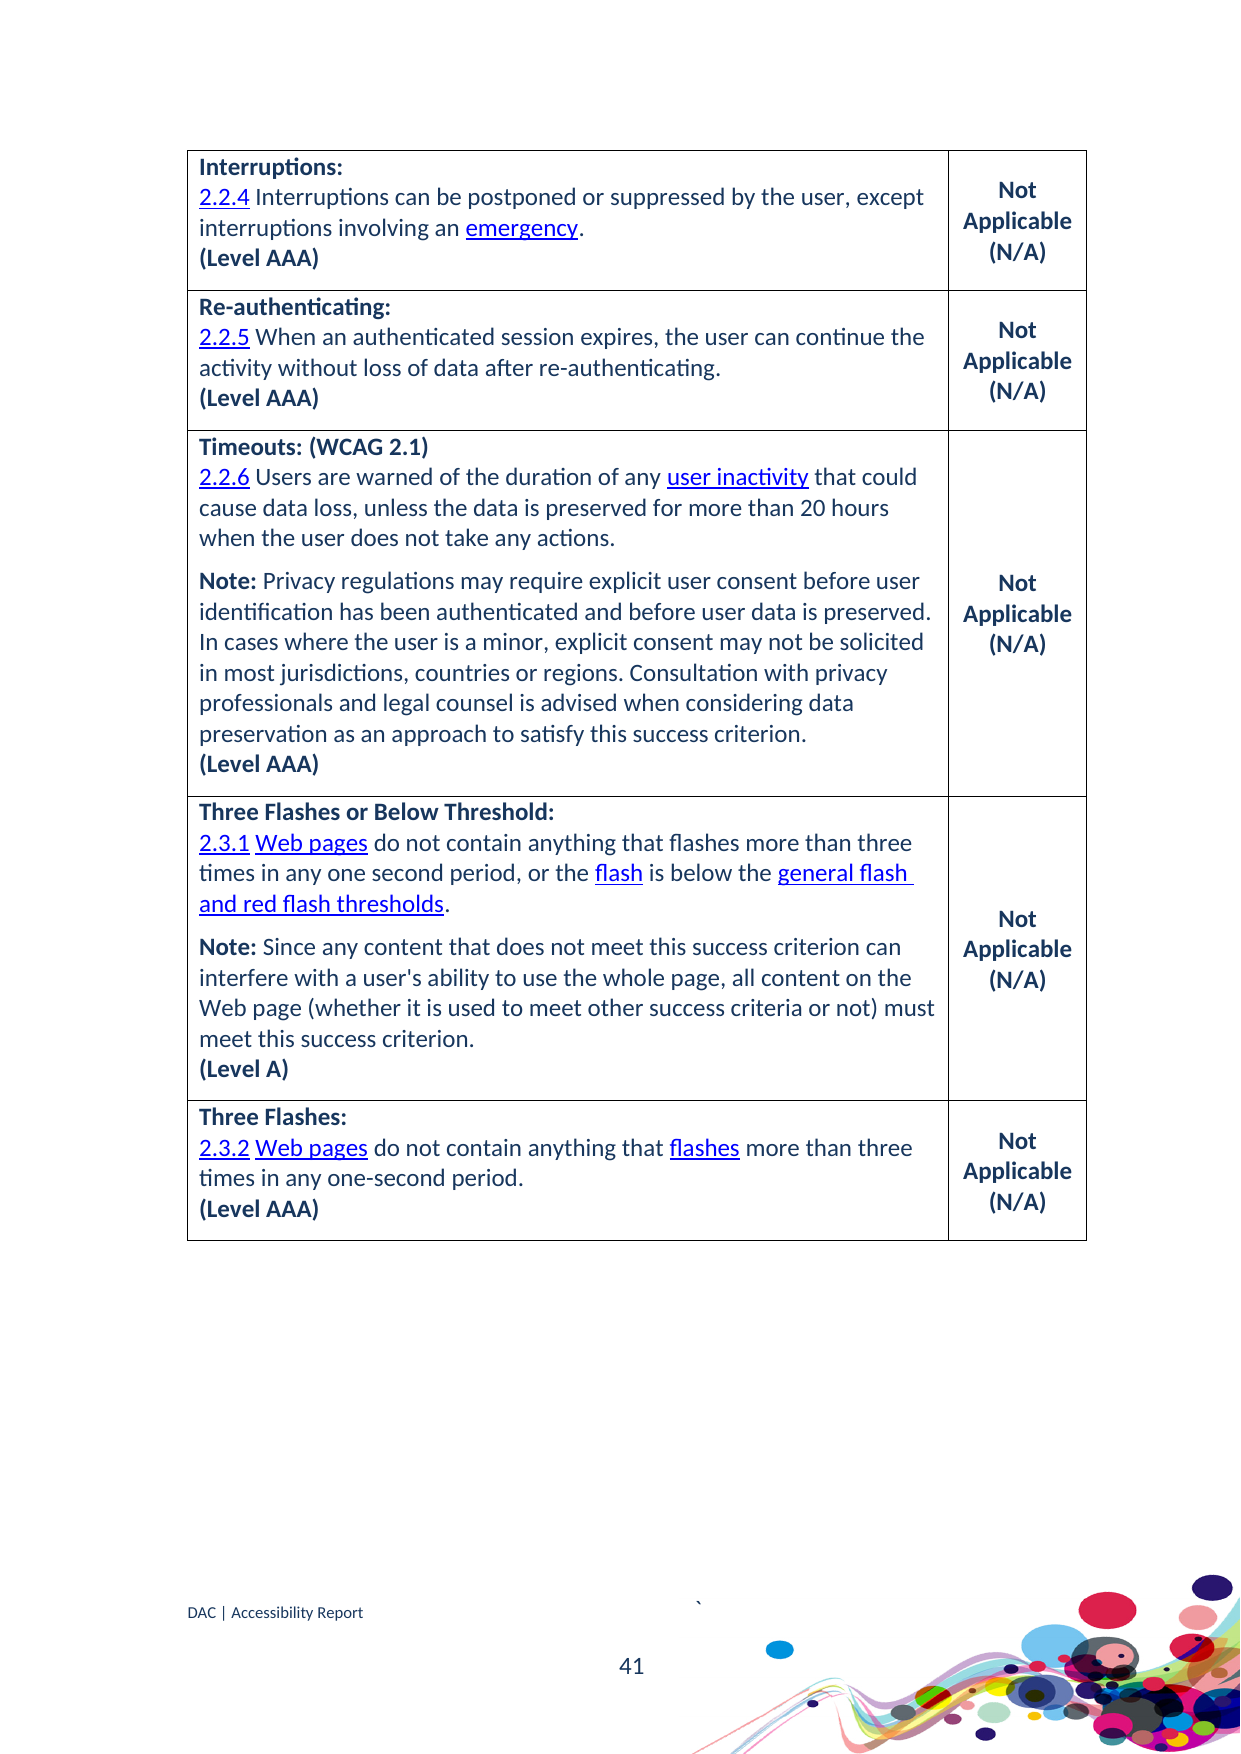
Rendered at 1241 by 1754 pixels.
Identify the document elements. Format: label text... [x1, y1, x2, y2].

table_cell Not Applicable (N/A) [949, 431, 1086, 796]
table_cell Three Flashes or Below Threshold: 2.3.1 Web pages do not contain anything that flashes more than three times in any one second period, or the flash is below the general flash and red flash thresholds. Note: Since any content that does not meet this success criterion can interfere with a user's ability to use the whole page, all content on the Web page (whether it is used to meet other success criteria or not) must meet this success criterion. (Level A) [188, 797, 948, 1100]
picture [678, 1559, 1240, 1754]
table_cell Timeouts: (WCAG 2.1) 2.2.6 Users are warned of the duration of any user inactivity that could cause data loss, unless the data is preserved for more than 20 hours when the user does not take any actions. Note: Privacy regulations may require explicit user consent before user identification has been authenticated and before user data is preserved. In cases where the user is a minor, explicit consent may not be solicited in most jurisdictions, countries or regions. Consultation with privacy professionals and legal counsel is advised when considering data preservation as an approach to satisfy this success criterion. (Level AAA) [188, 431, 948, 796]
table_cell Not Applicable (N/A) [949, 1101, 1086, 1240]
table_header Interruptions: 2.2.4 Interruptions can be postponed or suppressed by the user, except interruptions involving an emergency. (Level AAA) [188, 151, 948, 290]
table_cell Three Flashes: 2.3.2 Web pages do not contain anything that flashes more than three times in any one-second period. (Level AAA) [188, 1101, 948, 1240]
table_cell Re-authenticating: 2.2.5 When an authenticated session expires, the user can continue the activity without loss of data after re-authenticating. (Level AAA) [188, 291, 948, 429]
table_header Not Applicable (N/A) [949, 151, 1086, 290]
table_cell Not Applicable (N/A) [949, 291, 1086, 429]
table_cell Not Applicable (N/A) [949, 797, 1086, 1100]
